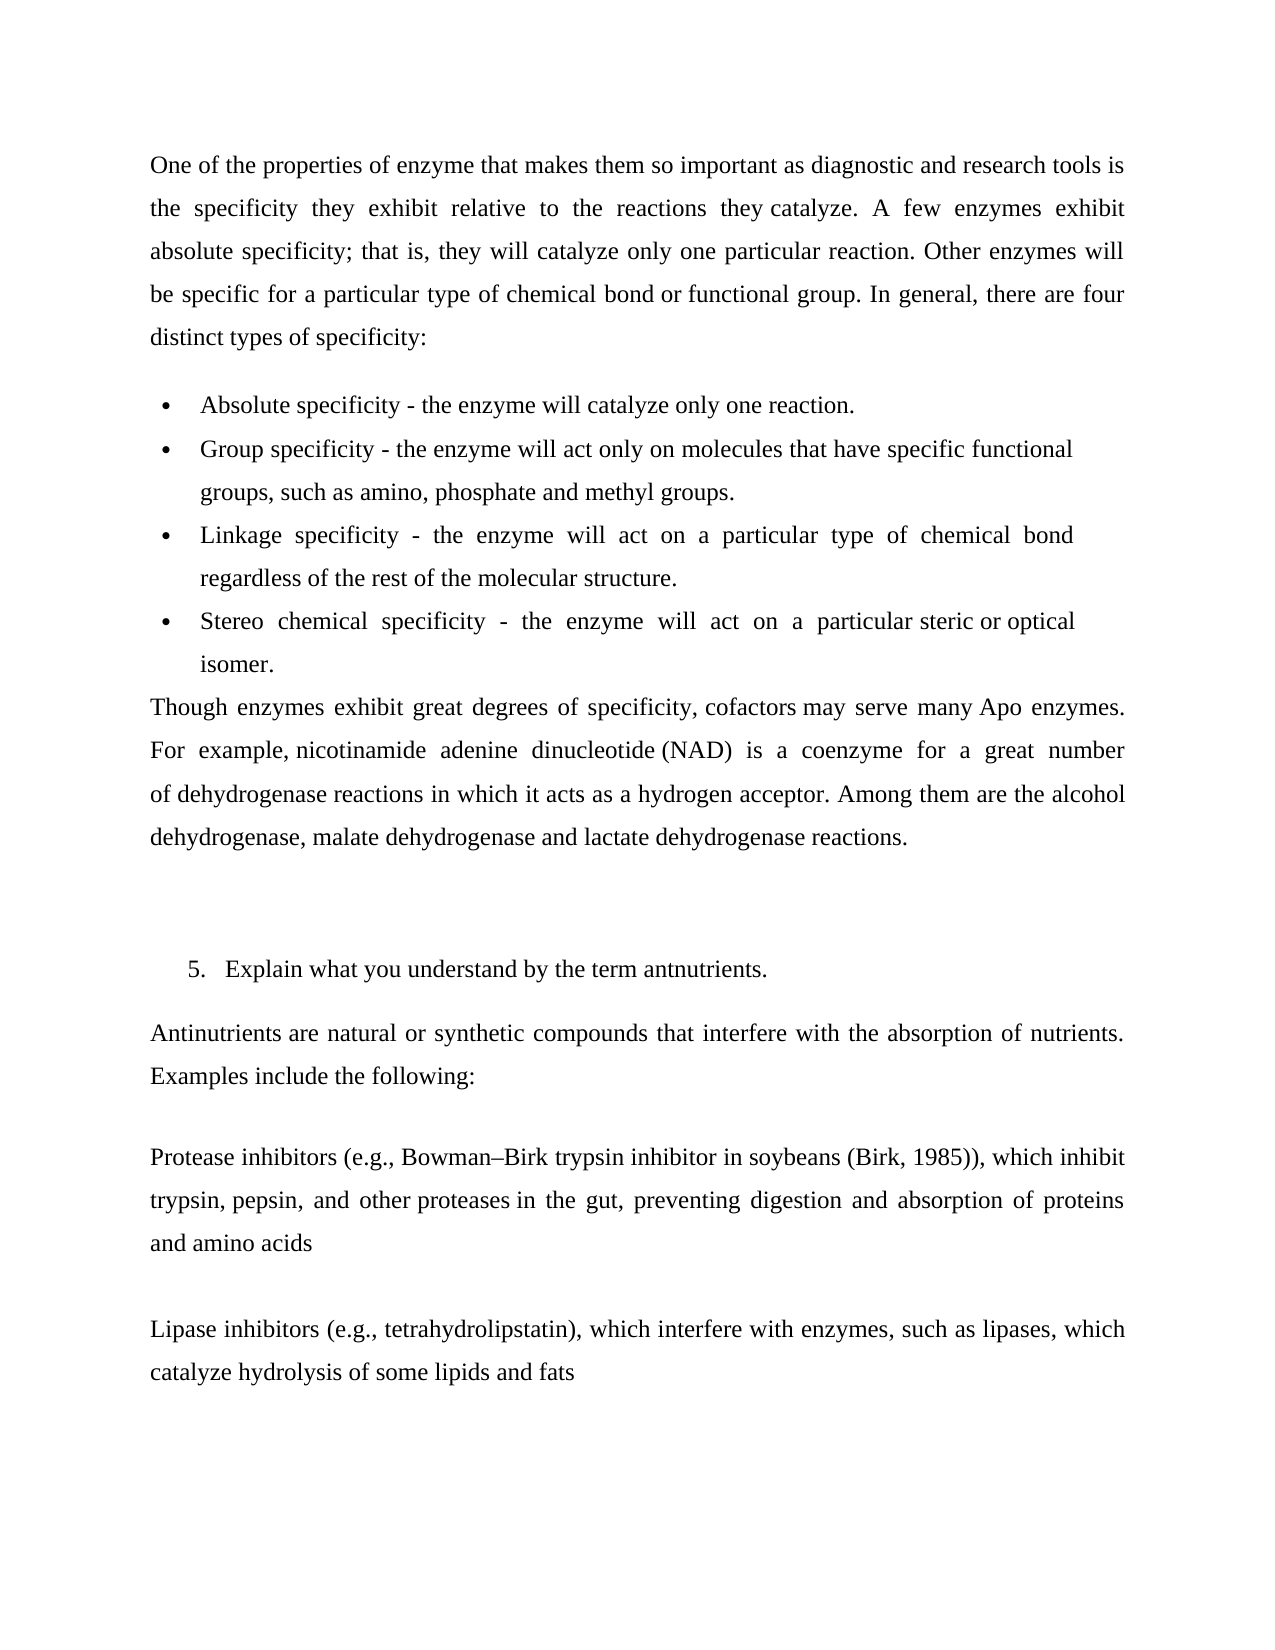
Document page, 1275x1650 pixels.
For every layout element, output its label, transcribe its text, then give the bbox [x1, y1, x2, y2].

list Explain what you understand by the term antnutrients. [187, 954, 1125, 983]
list Absolute specificity - the enzyme will catalyze only one reaction. [162, 391, 1075, 419]
text Protease inhibitors (e.g., Bowman–Birk trypsin inhibitor in soybeans (Birk, 1985)), which inhibit trypsin, pepsin, and other proteases in the gut, preventing digestion and absorption of proteins and amino acids [150, 1142, 1125, 1257]
text One of the properties of enzyme that makes them so important as diagnostic and research tools is the specificity they exhibit relative to the reactions they catalyze. A few enzymes exhibit absolute specificity; that is, they will catalyze only one particular reaction. Other enzymes will be specific for a particular type of chemical bond or functional group. In general, there are four distinct types of specificity: [150, 150, 1125, 351]
list Linkage specificity - the enzyme will act on a particular type of chemical bond regardless of the rest of the molecular structure. [162, 520, 1075, 592]
text Though enzymes exhibit great degrees of specificity, cofactors may serve many Apo enzymes. For example, nicotinamide adenine dinucleotide (NAD) is a coenzyme for a great number of dehydrogenase reactions in which it acts as a hydrogen acceptor. Among them are the alcohol dehydrogenase, malate dehydrogenase and lactate dehydrogenase reactions. [150, 692, 1125, 851]
list Stereo chemical specificity - the enzyme will act on a particular steric or optical isomer. [162, 606, 1075, 678]
text Antinutrients are natural or synthetic compounds that interfere with the absorption of nutrients. Examples include the following: [150, 1018, 1125, 1090]
list Group specificity - the enzyme will act only on molecules that have specific functional groups, such as amino, phosphate and methyl groups. [162, 434, 1075, 506]
text Lipase inhibitors (e.g., tetrahydrolipstatin), which interfere with enzymes, such as lipases, which catalyze hydrolysis of some lipids and fats [150, 1314, 1125, 1386]
